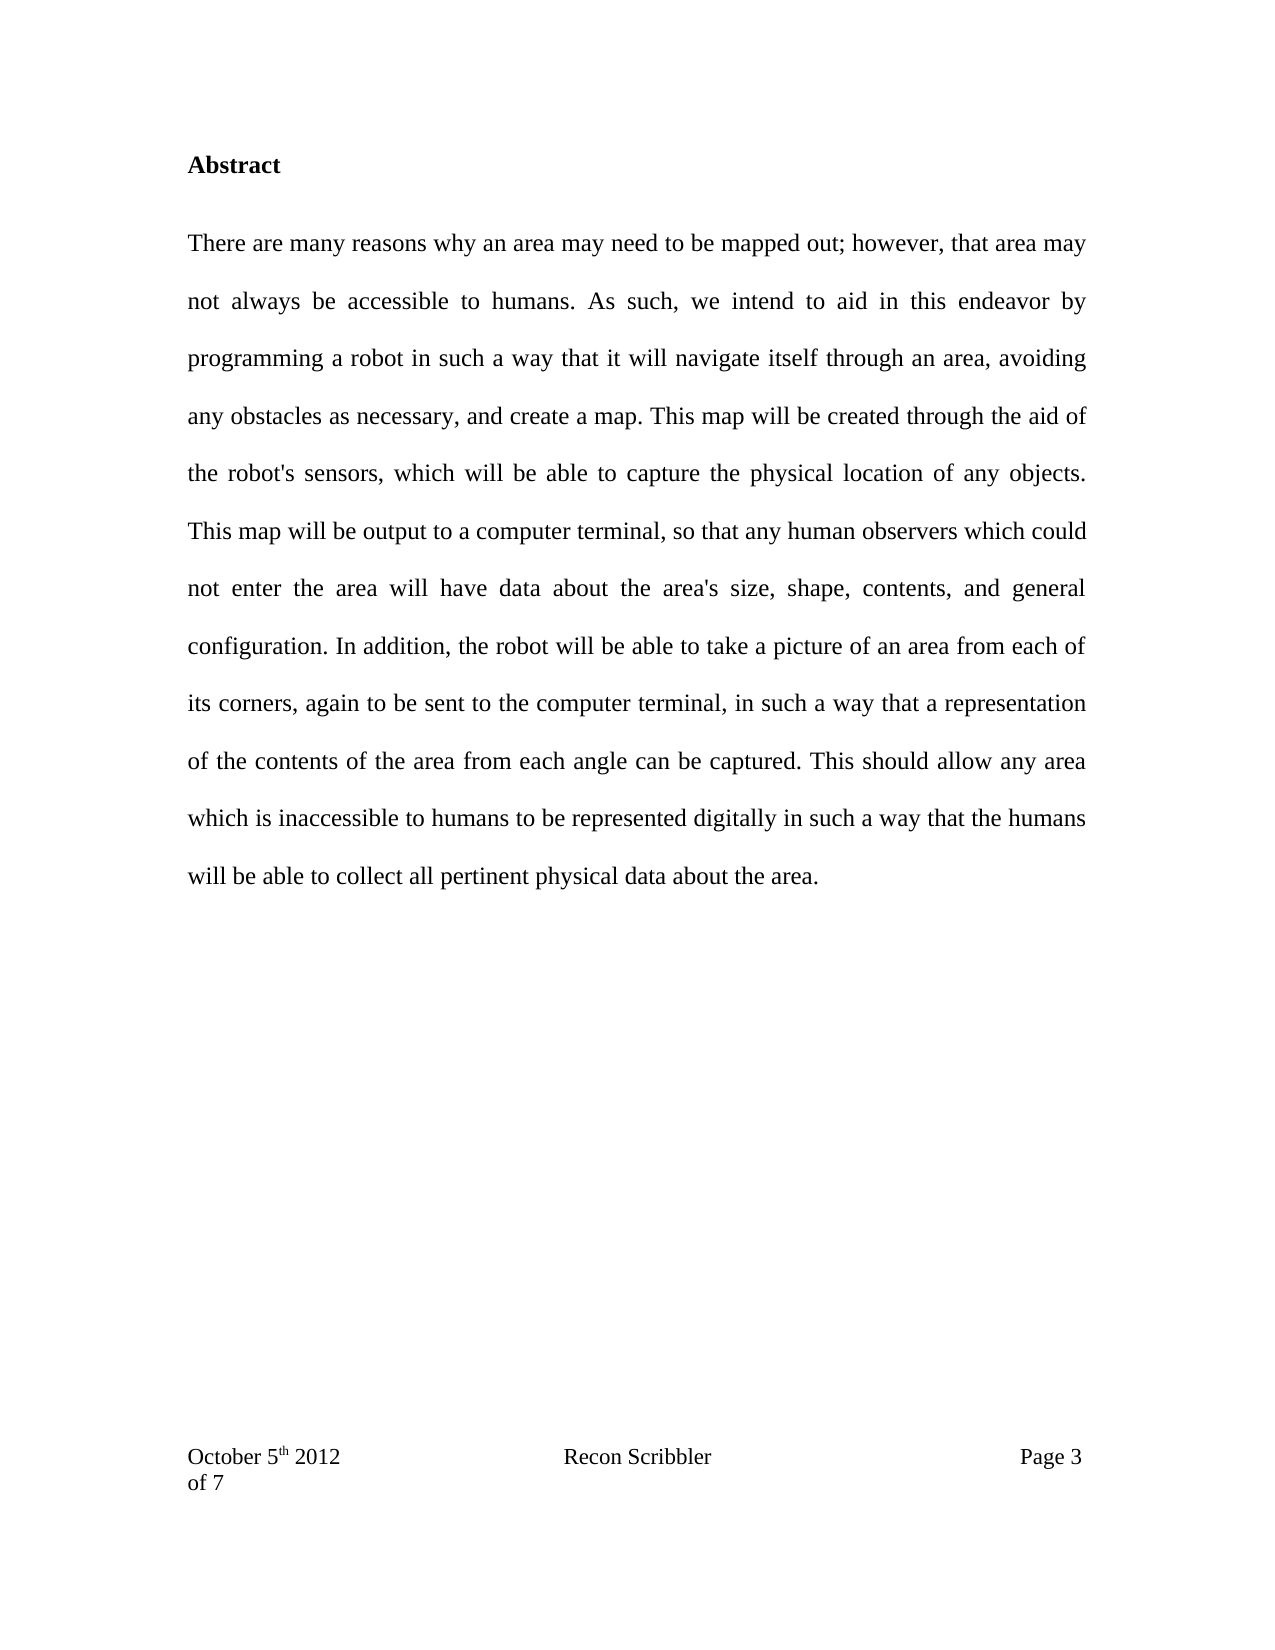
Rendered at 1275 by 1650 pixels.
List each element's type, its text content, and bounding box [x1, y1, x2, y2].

text Abstract [187, 150, 1087, 179]
text There are many reasons why an area may need to be mapped out; however, that area may not always be accessible to humans. As such, we intend to aid in this endeavor by programming a robot in such a way that it will navigate itself through an area, avoiding any obstacles as necessary, and create a map. This map will be created through the aid of the robot's sensors, which will be able to capture the physical location of any objects. This map will be output to a computer terminal, so that any human observers which could not enter the area will have data about the area's size, shape, contents, and general configuration. In addition, the robot will be able to take a picture of an area from each of its corners, again to be sent to the computer terminal, in such a way that a representation of the contents of the area from each angle can be captured. This should allow any area which is inaccessible to humans to be represented digitally in such a way that the humans will be able to collect all pertinent physical data about the area. [187, 228, 1087, 889]
